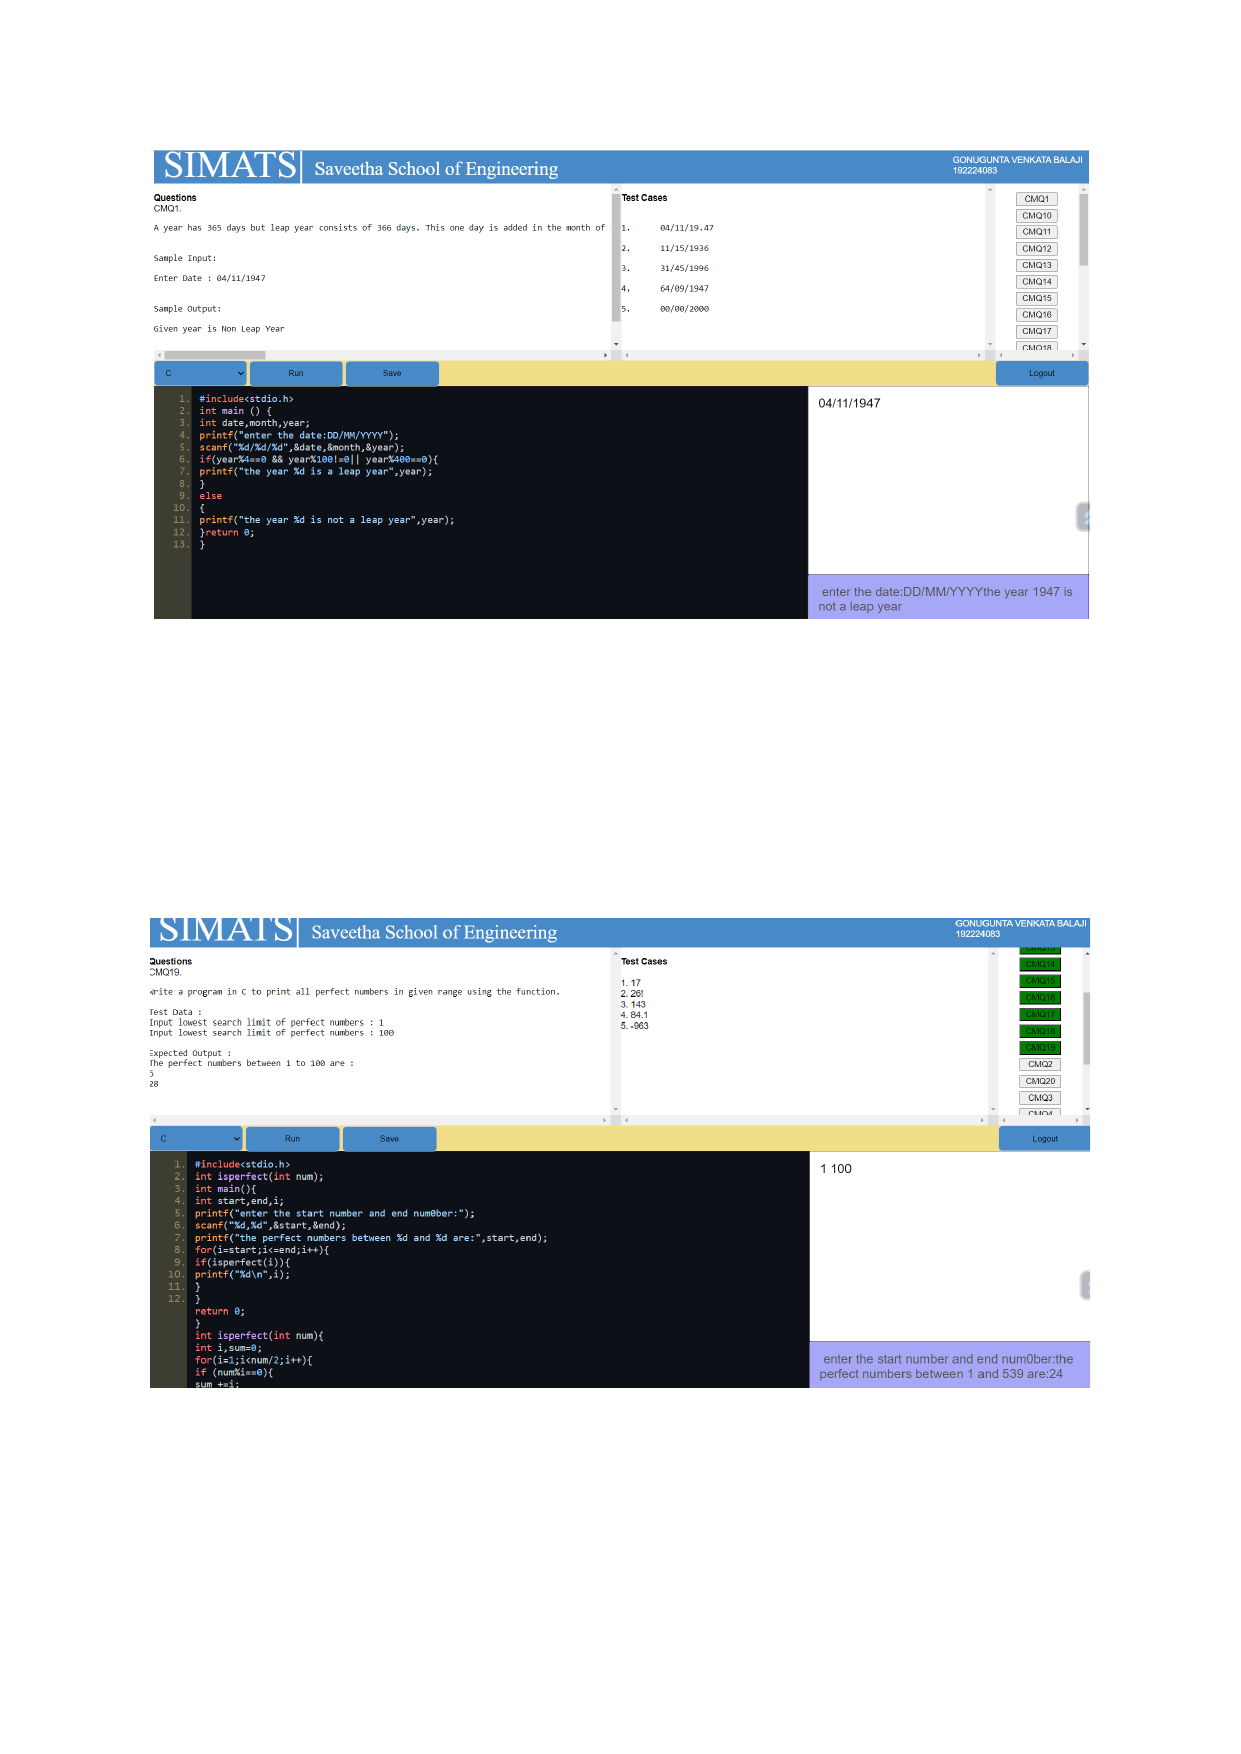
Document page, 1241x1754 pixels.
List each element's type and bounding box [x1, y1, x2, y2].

picture [150, 918, 1091, 1388]
picture [150, 150, 1091, 619]
